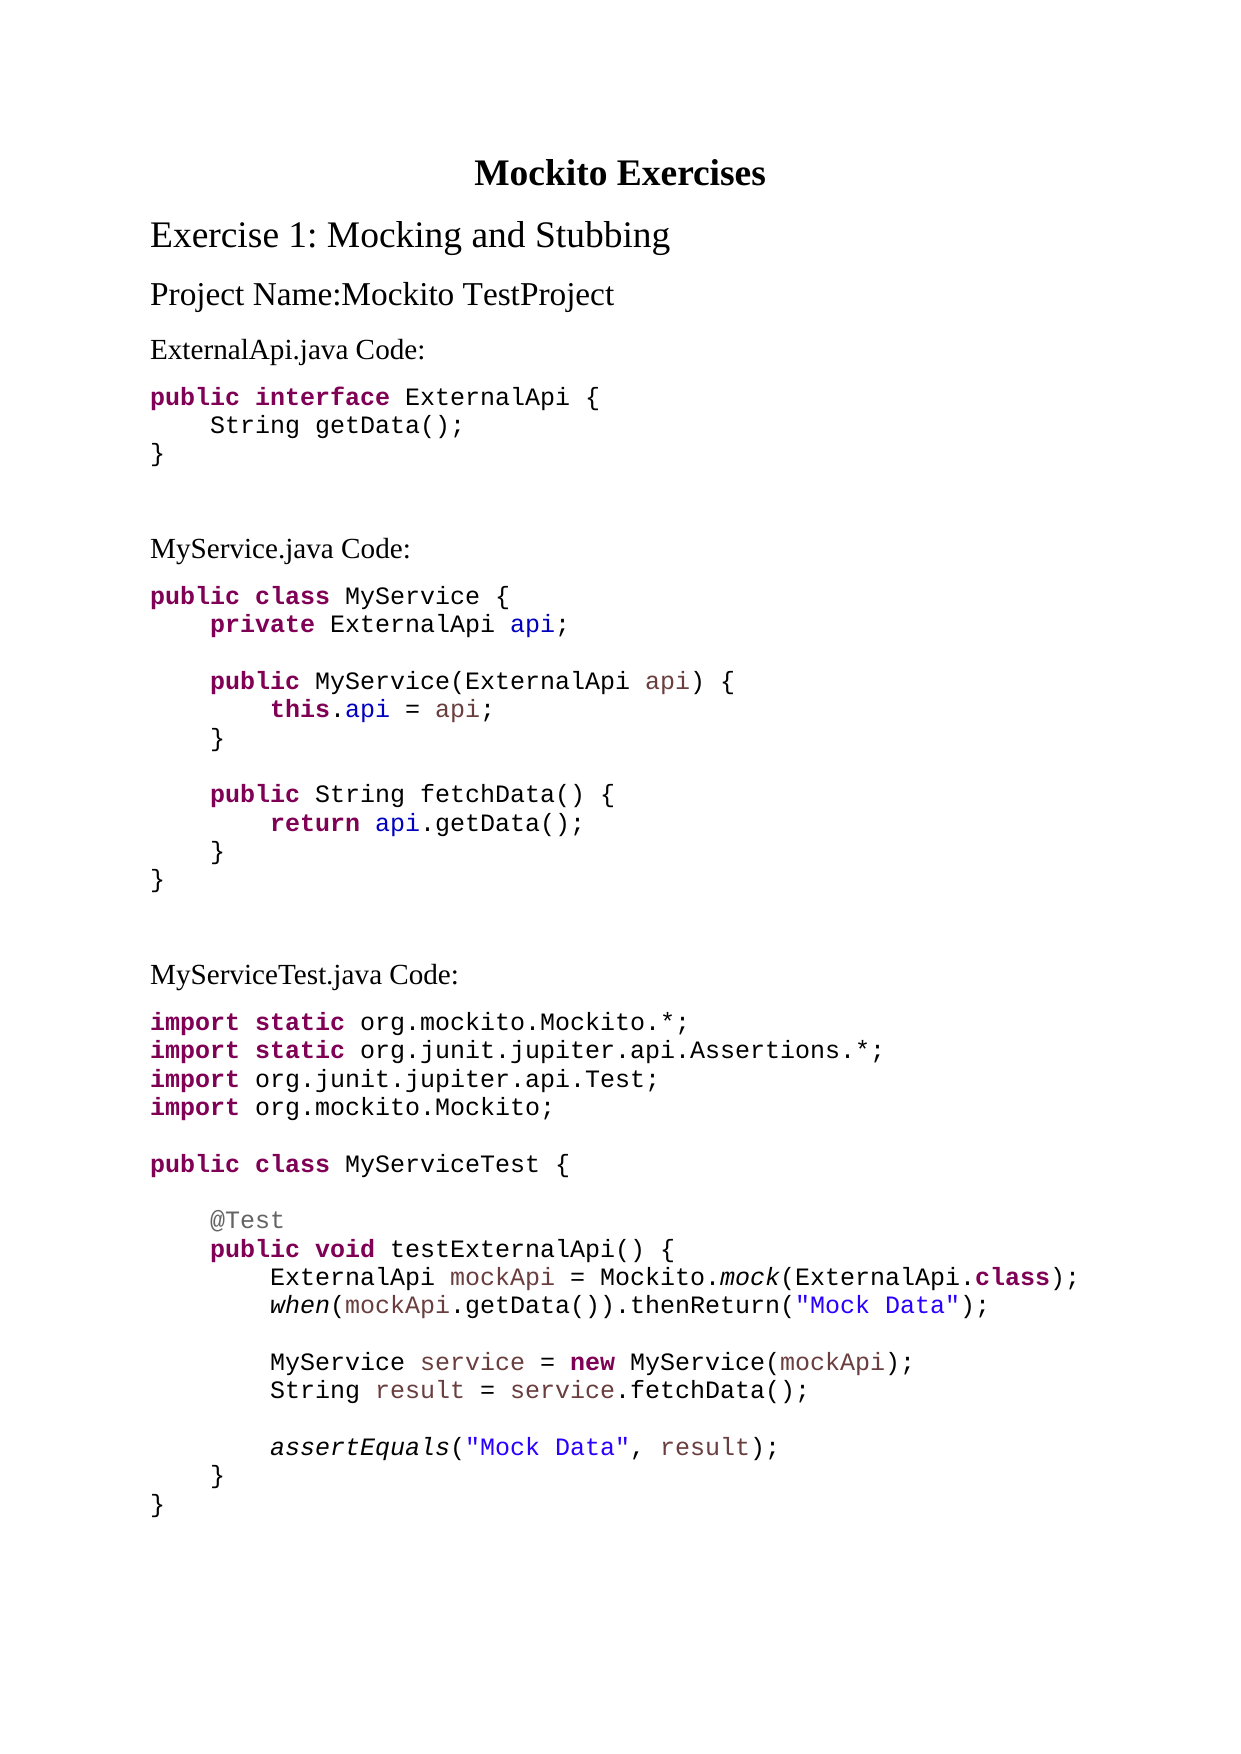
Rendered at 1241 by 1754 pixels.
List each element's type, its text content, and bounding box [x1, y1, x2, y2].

text MyServiceTest.java Code: [150, 957, 1090, 991]
text String getData(); [150, 412, 1090, 441]
text @Test [150, 1208, 1090, 1236]
text public void testExternalApi() { [150, 1236, 1090, 1265]
text return api.getData(); [150, 810, 1090, 838]
text private ExternalApi api; [150, 612, 1090, 640]
text public class MyService { [150, 583, 1090, 612]
text } [150, 1463, 1090, 1491]
text public interface ExternalApi { [150, 384, 1090, 412]
text } [150, 441, 1090, 469]
text MyService.java Code: [150, 531, 1090, 565]
text } [150, 867, 1090, 895]
text MyService service = new MyService(mockApi); [150, 1350, 1090, 1378]
text Exercise 1: Mocking and Stubbing [150, 212, 1090, 255]
text import static org.mockito.Mockito.*; [150, 1010, 1090, 1038]
text assertEquals("Mock Data", result); [150, 1435, 1090, 1463]
text } [150, 725, 1090, 753]
text public String fetchData() { [150, 782, 1090, 810]
text import org.mockito.Mockito; [150, 1095, 1090, 1123]
text ExternalApi mockApi = Mockito.mock(ExternalApi.class); [150, 1265, 1090, 1293]
text when(mockApi.getData()).thenReturn("Mock Data"); [150, 1293, 1090, 1321]
text Project Name:Mockito TestProject [150, 274, 1090, 313]
text import static org.junit.jupiter.api.Assertions.*; [150, 1038, 1090, 1066]
text import org.junit.jupiter.api.Test; [150, 1066, 1090, 1095]
text String result = service.fetchData(); [150, 1378, 1090, 1406]
text } [150, 838, 1090, 867]
text ExternalApi.java Code: [150, 332, 1090, 365]
text } [150, 1491, 1090, 1520]
text public class MyServiceTest { [150, 1151, 1090, 1180]
text this.api = api; [150, 697, 1090, 725]
text public MyService(ExternalApi api) { [150, 668, 1090, 697]
text Mockito Exercises [150, 150, 1090, 193]
